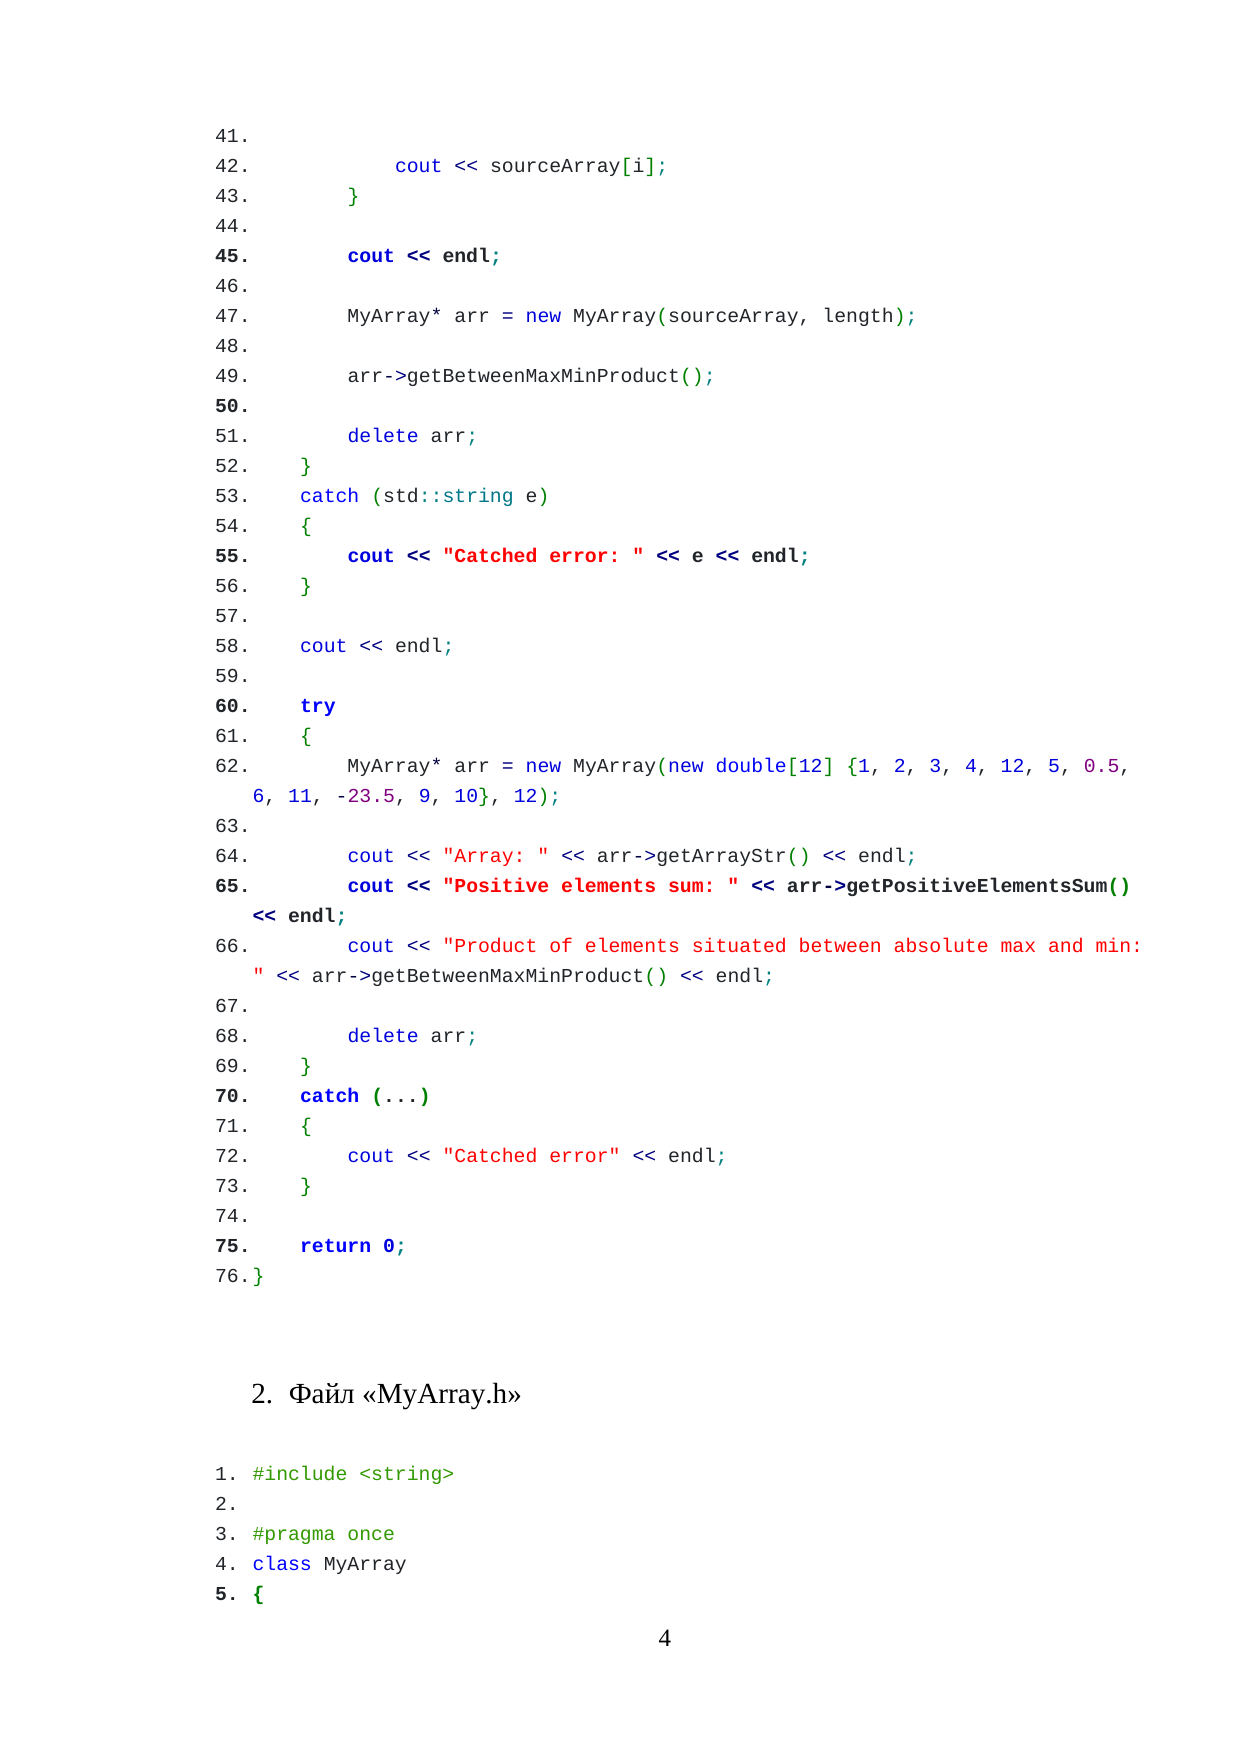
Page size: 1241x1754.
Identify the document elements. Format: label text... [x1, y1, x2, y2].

list cout << endl; [215, 628, 1152, 658]
list cout << "Array: " << arr->getArrayStr() << endl; [215, 838, 1152, 868]
list cout << endl; [215, 238, 1152, 268]
list } [215, 1048, 1152, 1078]
list #include <string> [215, 1456, 1152, 1486]
list delete arr; [215, 1018, 1152, 1048]
list catch (std::string e) [215, 478, 1152, 508]
list { [215, 1576, 1152, 1606]
list delete arr; [215, 418, 1152, 448]
list try [215, 688, 1152, 718]
list MyArray* arr = new MyArray(new double[12] {1, 2, 3, 4, 12, 5, 0.5, 6, 11, -23.5, 9, 10}, 12); [215, 748, 1152, 808]
list cout << "Positive elements sum: " << arr->getPositiveElementsSum() << endl; [215, 868, 1152, 928]
list } [215, 1258, 1152, 1288]
list { [215, 1108, 1152, 1138]
list cout << "Catched error: " << e << endl; [215, 538, 1152, 568]
list } [215, 1168, 1152, 1198]
list } [215, 178, 1152, 208]
list { [215, 718, 1152, 748]
list { [215, 508, 1152, 538]
list Файл «MyArray.h» [251, 1376, 1152, 1410]
list class MyArray [215, 1546, 1152, 1576]
list #pragma once [215, 1516, 1152, 1546]
list arr->getBetweenMaxMinProduct(); [215, 358, 1152, 388]
list } [215, 448, 1152, 478]
list MyArray* arr = new MyArray(sourceArray, length); [215, 298, 1152, 328]
list cout << sourceArray[i]; [215, 148, 1152, 178]
list cout << "Product of elements situated between absolute max and min: " << arr->getBetweenMaxMinProduct() << endl; [215, 928, 1152, 988]
list catch (...) [215, 1078, 1152, 1108]
list } [215, 568, 1152, 598]
list cout << "Catched error" << endl; [215, 1138, 1152, 1168]
list return 0; [215, 1228, 1152, 1258]
